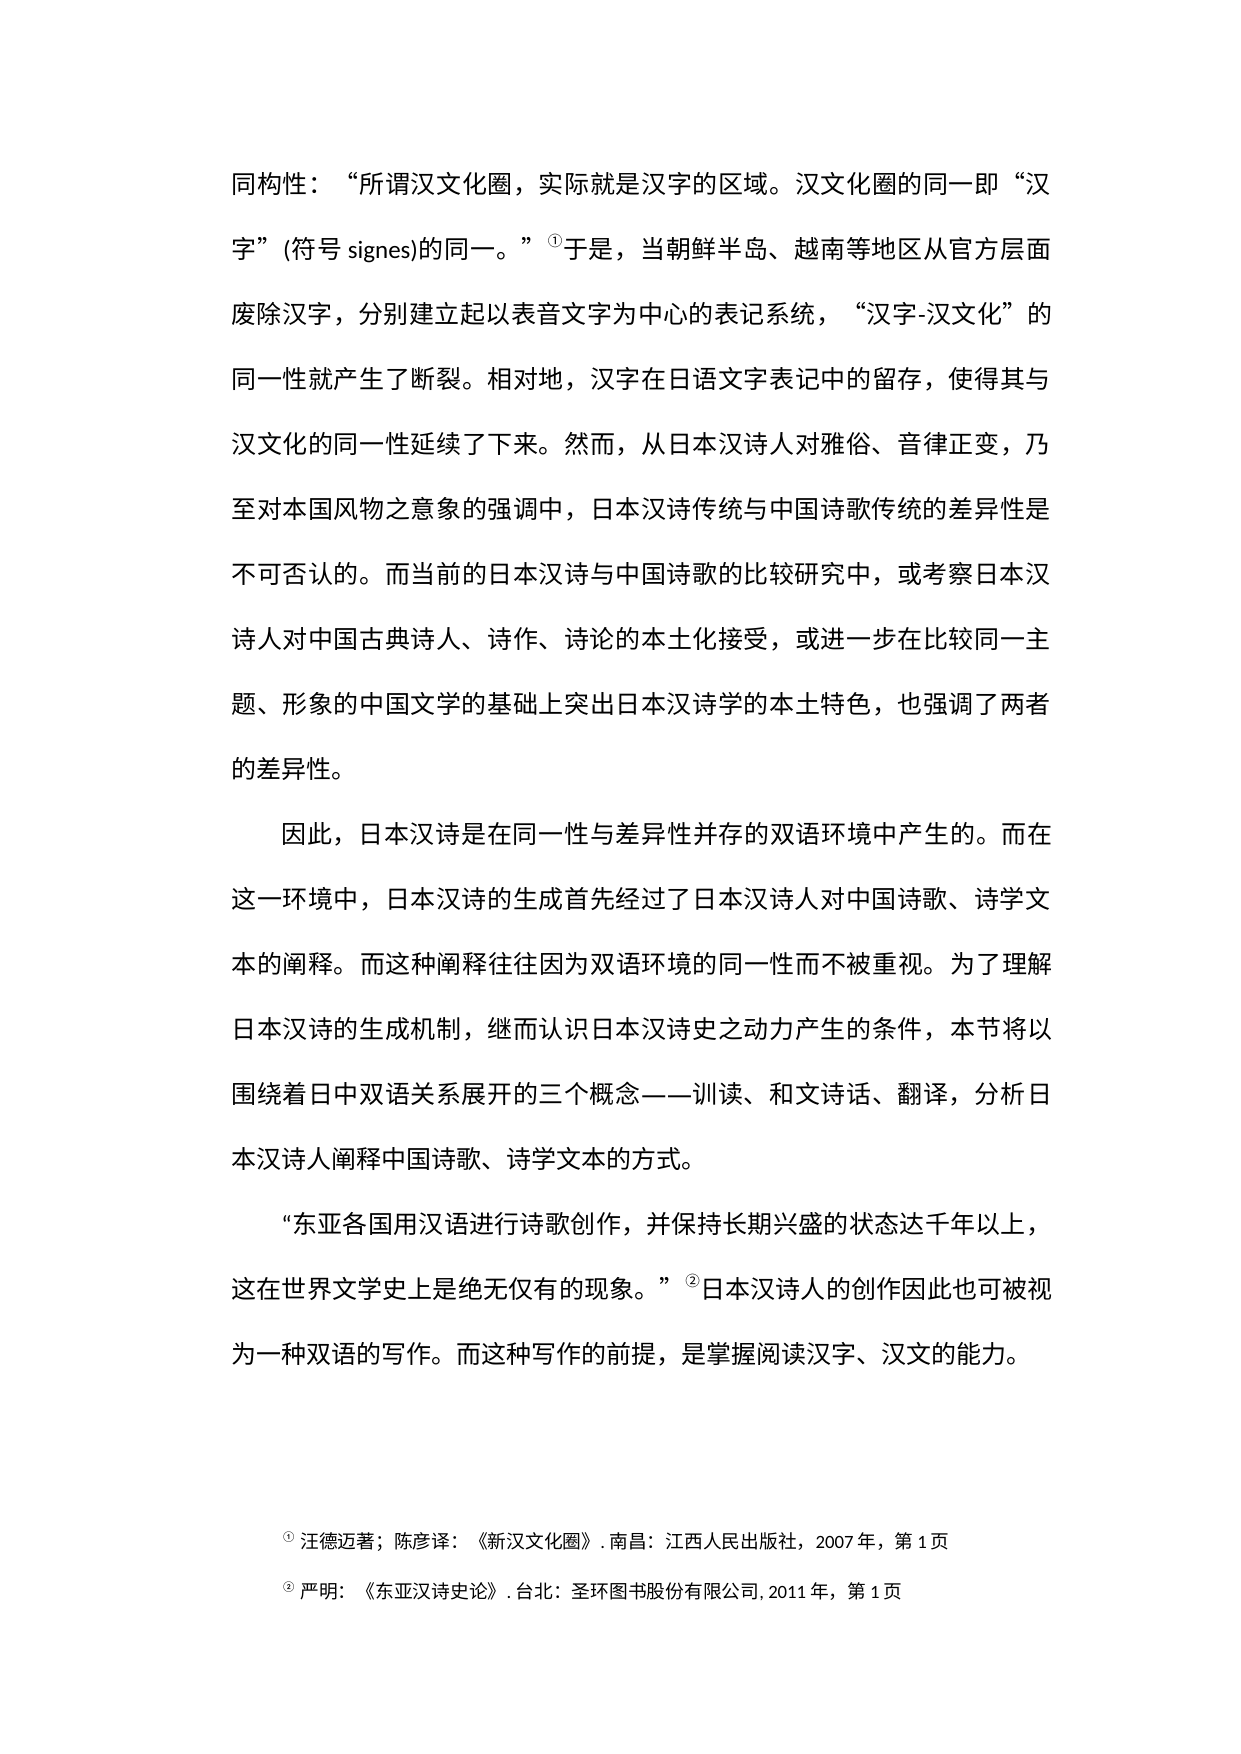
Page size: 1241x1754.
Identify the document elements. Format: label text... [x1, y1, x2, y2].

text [231, 150, 1053, 800]
text 因此，日本汉诗是在同一性与差异性并存的双语环境中产生的。而在这一环境中，日本汉诗的生成首先经过了日本汉诗人对中国诗歌、诗学文本的阐释。而这种阐释往往因为双语环境的同一性而不被重视。为了理解日本汉诗的生成机制，继而认识日本汉诗史之动力产生的条件，本节将以围绕着日中双语关系展开的三个概念——训读、和文诗话、翻译，分析日本汉诗人阐释中国诗歌、诗学文本的方式。 [231, 800, 1053, 1190]
text “东亚各国用汉语进行诗歌创作，并保持长期兴盛的状态达千年以上，这在世界文学史上是绝无仅有的现象。”日本汉诗人的创作因此也可被视为一种双语的写作。而这种写作的前提，是掌握阅读汉字、汉文的能力。 [231, 1190, 1053, 1385]
